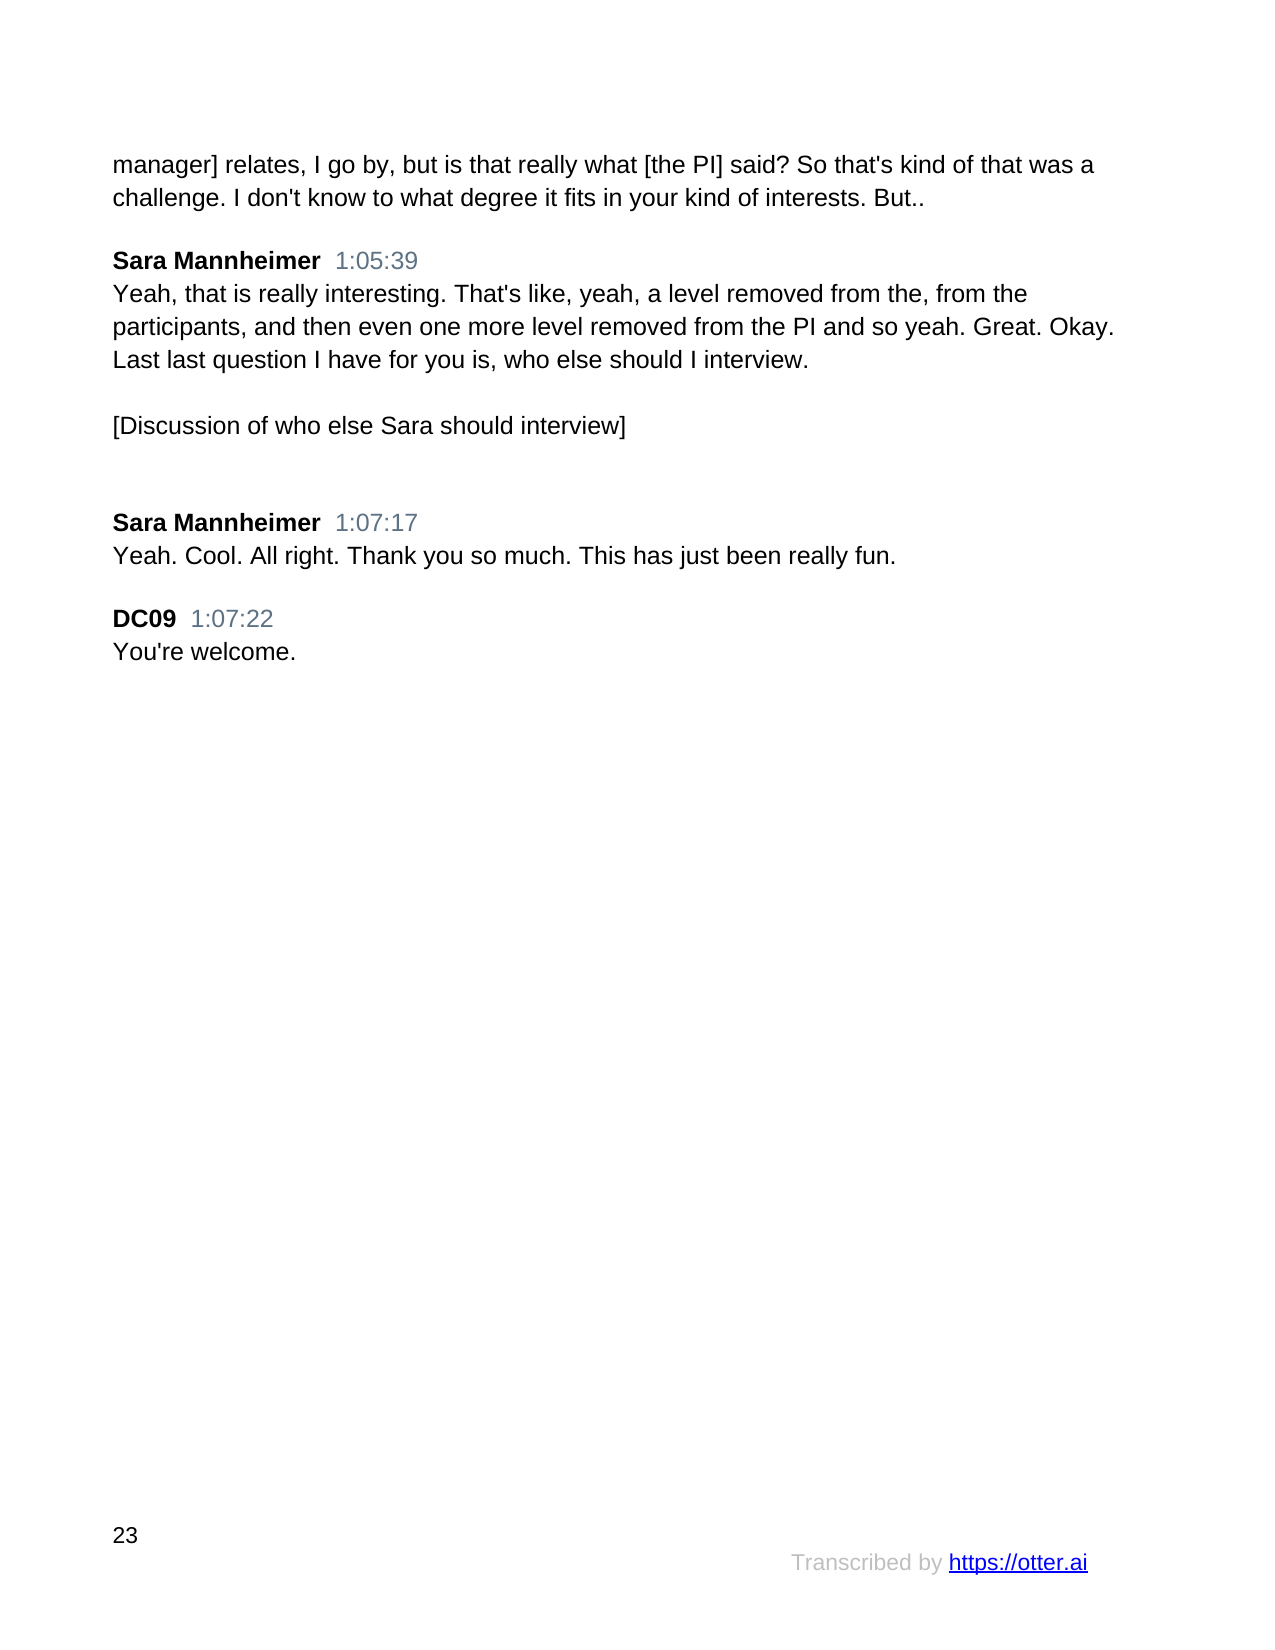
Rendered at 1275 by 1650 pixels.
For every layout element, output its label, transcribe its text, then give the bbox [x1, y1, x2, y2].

text [Discussion of who else Sara should interview] [112, 411, 1162, 440]
text You're welcome. [112, 637, 1162, 666]
text DC09 1:07:22 [112, 604, 1162, 633]
text Yeah. Cool. All right. Thank you so much. This has just been really fun. [112, 541, 1162, 569]
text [112, 150, 1162, 212]
text Sara Mannheimer 1:07:17 [112, 508, 1162, 536]
text Sara Mannheimer 1:05:39 [112, 246, 1162, 275]
text Yeah, that is really interesting. That's like, yeah, a level removed from the, from the participants, and then even one more level removed from the PI and so yeah. Great. Okay. Last last question I have for you is, who else should I interview. [112, 279, 1162, 374]
